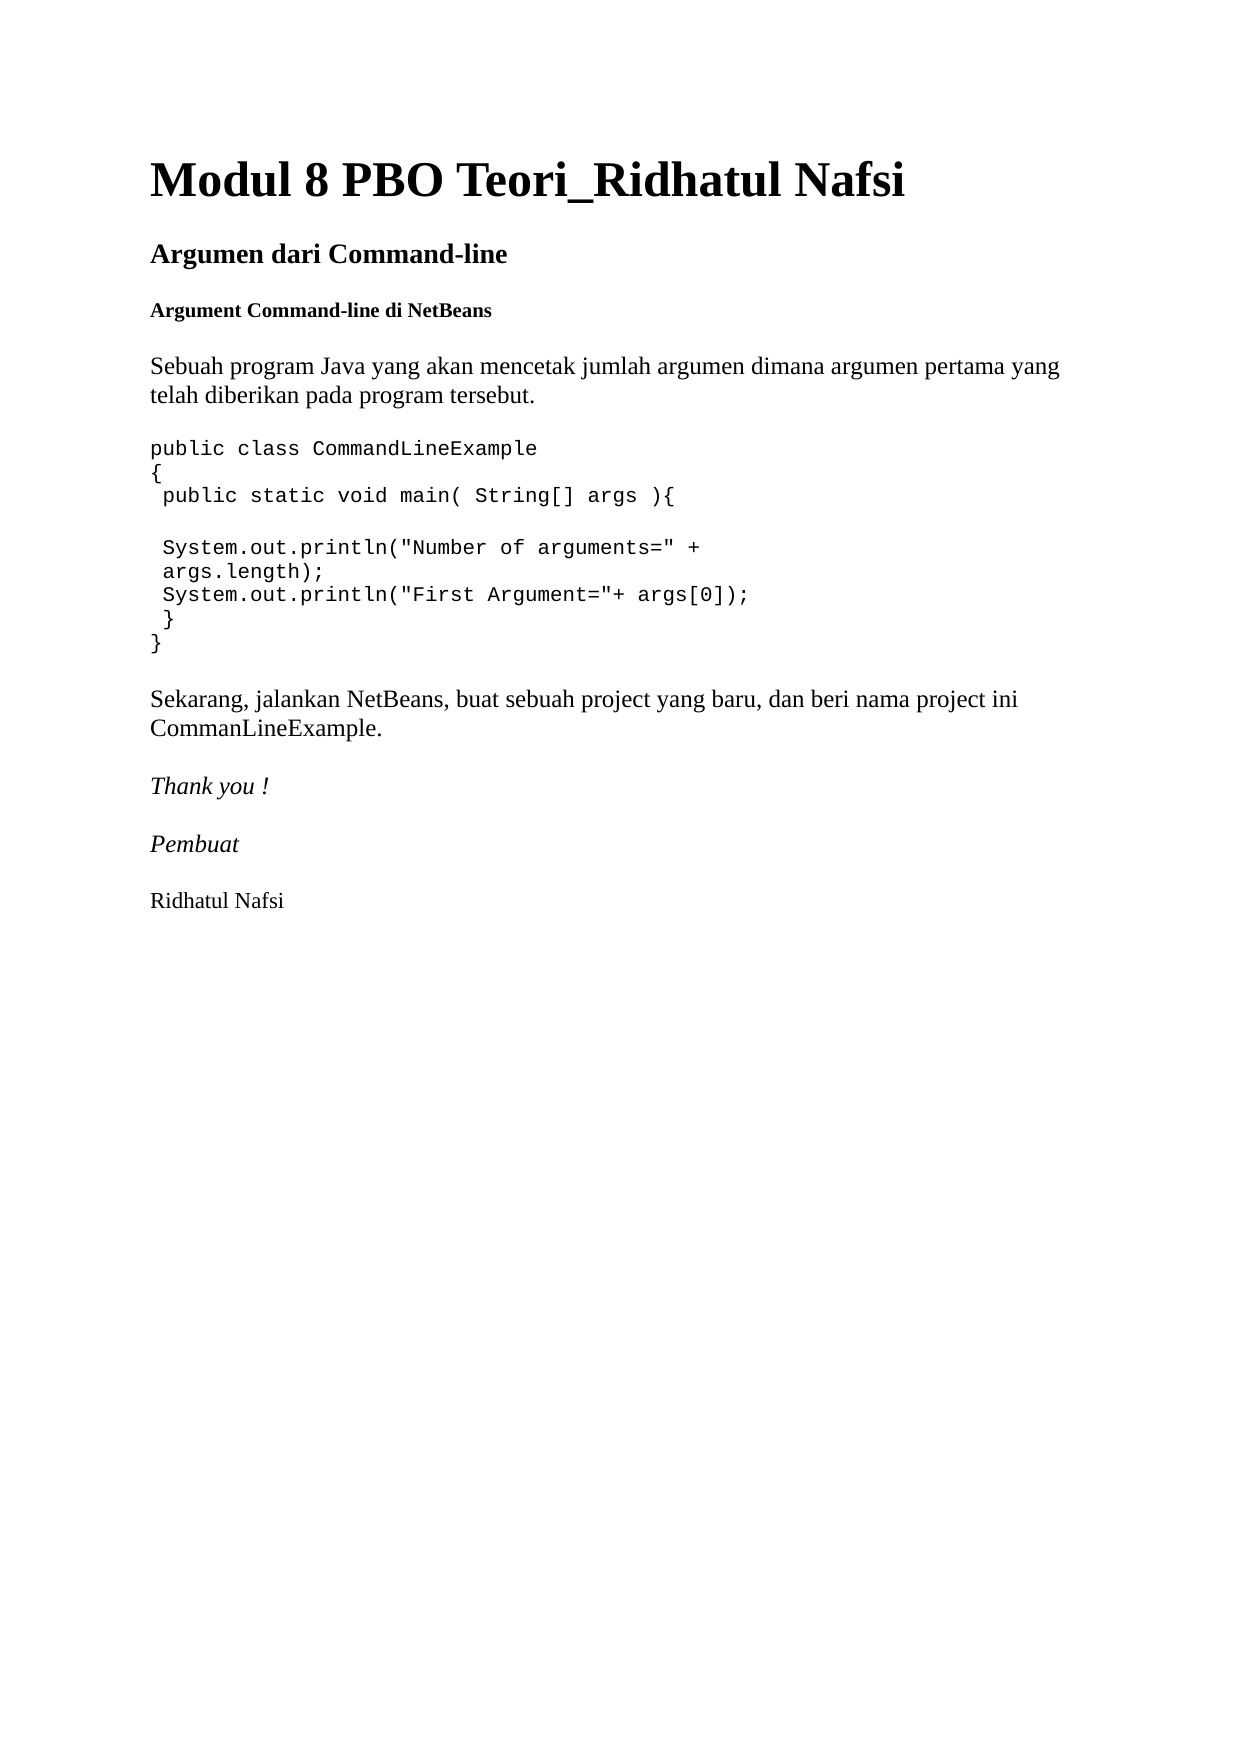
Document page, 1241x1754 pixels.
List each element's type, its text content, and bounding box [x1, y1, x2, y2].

text { [150, 462, 1090, 485]
text Sekarang, jalankan NetBeans, buat sebuah project yang baru, dan beri nama project ini CommanLineExample. [150, 684, 1090, 742]
text args.length); [150, 561, 1090, 584]
text System.out.println("First Argument="+ args[0]); [150, 584, 1090, 608]
text Modul 8 PBO Teori_Ridhatul Nafsi [150, 150, 1090, 207]
text Thank you ! [150, 771, 1090, 800]
text Argument Command-line di NetBeans [150, 298, 1090, 322]
text System.out.println("Number of arguments=" + [150, 537, 1090, 561]
text } [150, 632, 1090, 655]
text } [150, 608, 1090, 632]
text public static void main( String[] args ){ [150, 485, 1090, 509]
text Ridhatul Nafsi [150, 887, 1090, 913]
text Pembuat [150, 829, 1090, 858]
text public class CommandLineExample [150, 438, 1090, 462]
text Sebuah program Java yang akan mencetak jumlah argumen dimana argumen pertama yang telah diberikan pada program tersebut. [150, 351, 1090, 409]
text Argumen dari Command-line [150, 237, 1090, 269]
